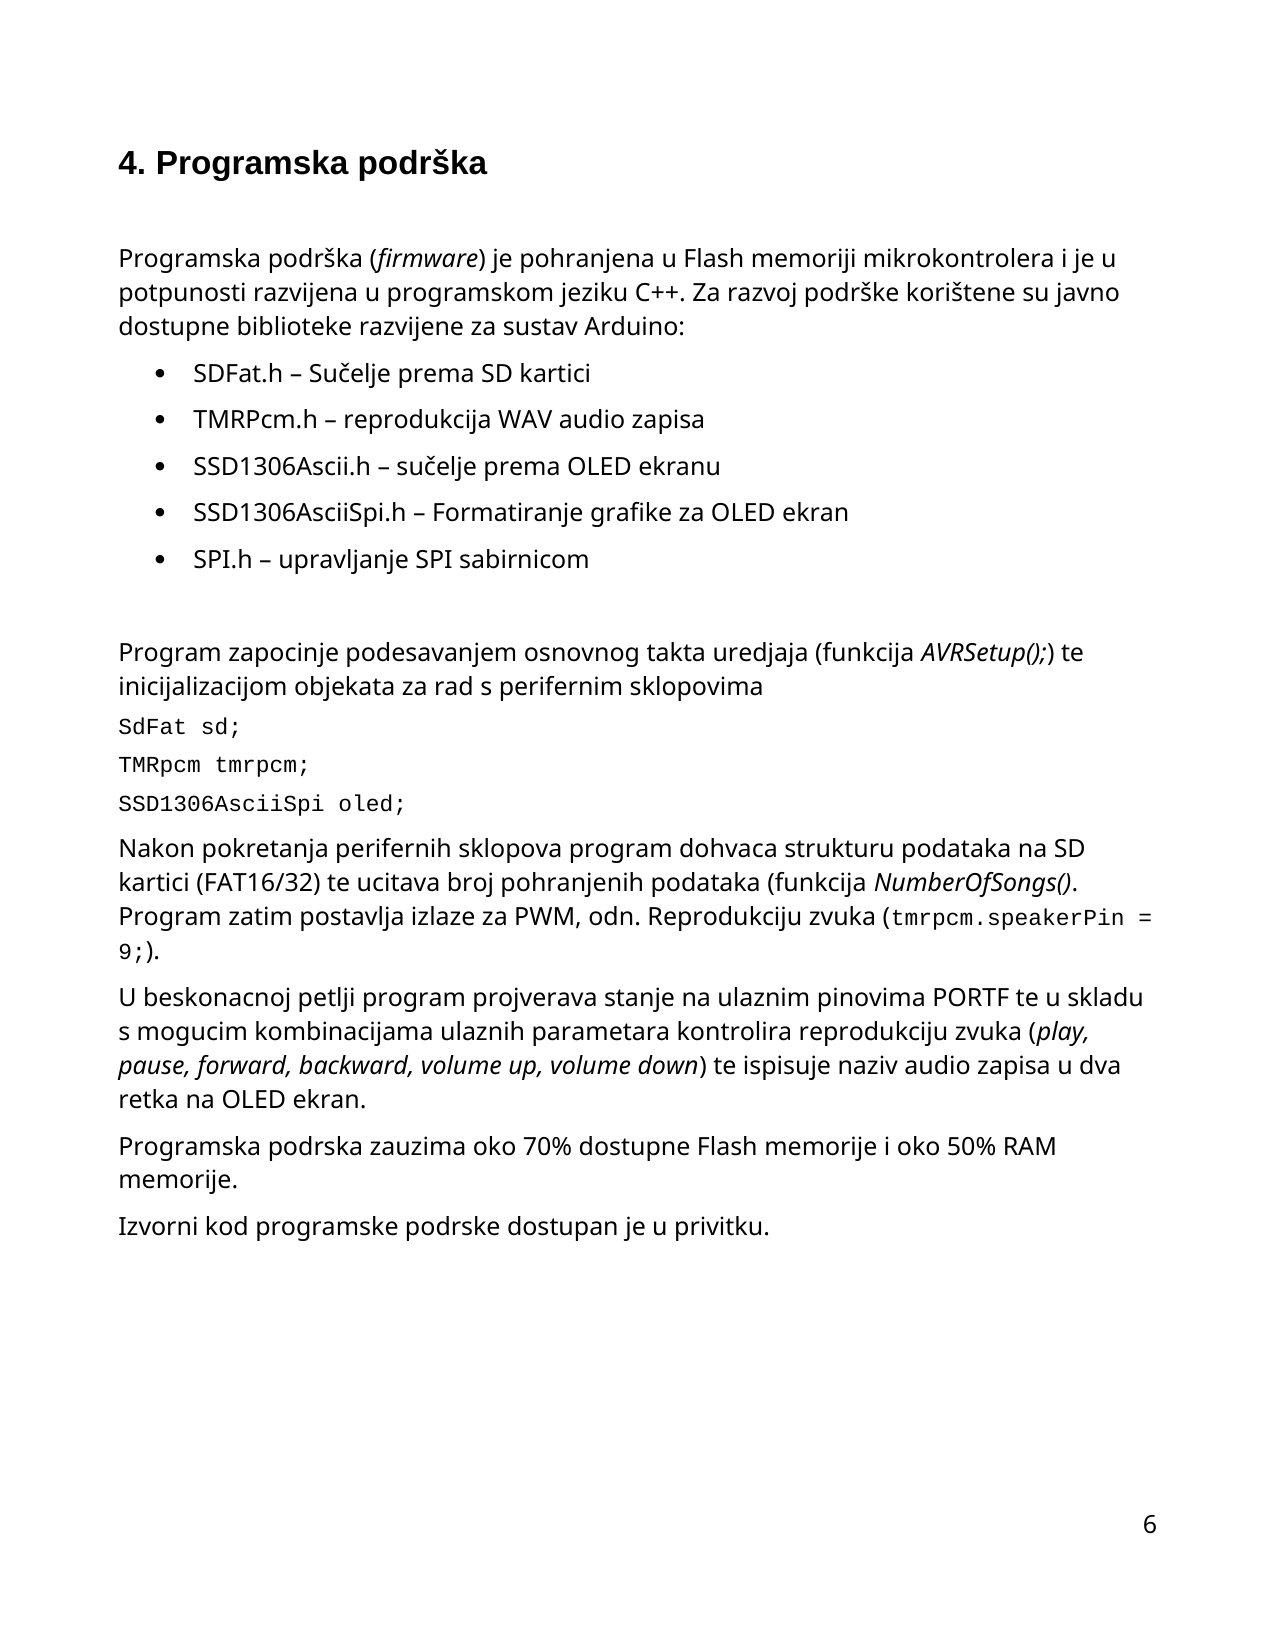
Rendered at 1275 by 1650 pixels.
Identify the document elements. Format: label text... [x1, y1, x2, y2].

text SSD1306AsciiSpi oled; [118, 792, 1157, 818]
text Programska podrska zauzima oko 70% dostupne Flash memorije i oko 50% RAM memorije. [118, 1128, 1157, 1196]
text U beskonacnoj petlji program projverava stanje na ulaznim pinovima PORTF te u skladu s mogucim kombinacijama ulaznih parametara kontrolira reprodukciju zvuka (play, pause, forward, backward, volume up, volume down) te ispisuje naziv audio zapisa u dva retka na OLED ekran. [118, 979, 1157, 1116]
subtitle Programska podrška [118, 143, 1157, 182]
text TMRpcm tmrpcm; [118, 754, 1157, 780]
text Program zapocinje podesavanjem osnovnog takta uredjaja (funkcija AVRSetup();) te inicijalizacijom objekata za rad s perifernim sklopovima [118, 635, 1157, 703]
text Izvorni kod programske podrske dostupan je u privitku. [118, 1209, 1157, 1243]
text Nakon pokretanja perifernih sklopova program dohvaca strukturu podataka na SD kartici (FAT16/32) te ucitava broj pohranjenih podataka (funkcija NumberOfSongs(). Program zatim postavlja izlaze za PWM, odn. Reprodukciju zvuka (tmrpcm.speakerPin = 9;). [118, 831, 1157, 967]
list SSD1306Ascii.h – sučelje prema OLED ekranu [156, 448, 1157, 482]
list SPI.h – upravljanje SPI sabirnicom [156, 542, 1157, 576]
text Programska podrška (firmware) je pohranjena u Flash memoriji mikrokontrolera i je u potpunosti razvijena u programskom jeziku C++. Za razvoj podrške korištene su javno dostupne biblioteke razvijene za sustav Arduino: [118, 241, 1157, 343]
text SdFat sd; [118, 715, 1157, 741]
list SDFat.h – Sučelje prema SD kartici [156, 355, 1157, 389]
list SSD1306AsciiSpi.h – Formatiranje grafike za OLED ekran [156, 495, 1157, 529]
list TMRPcm.h – reprodukcija WAV audio zapisa [156, 402, 1157, 436]
